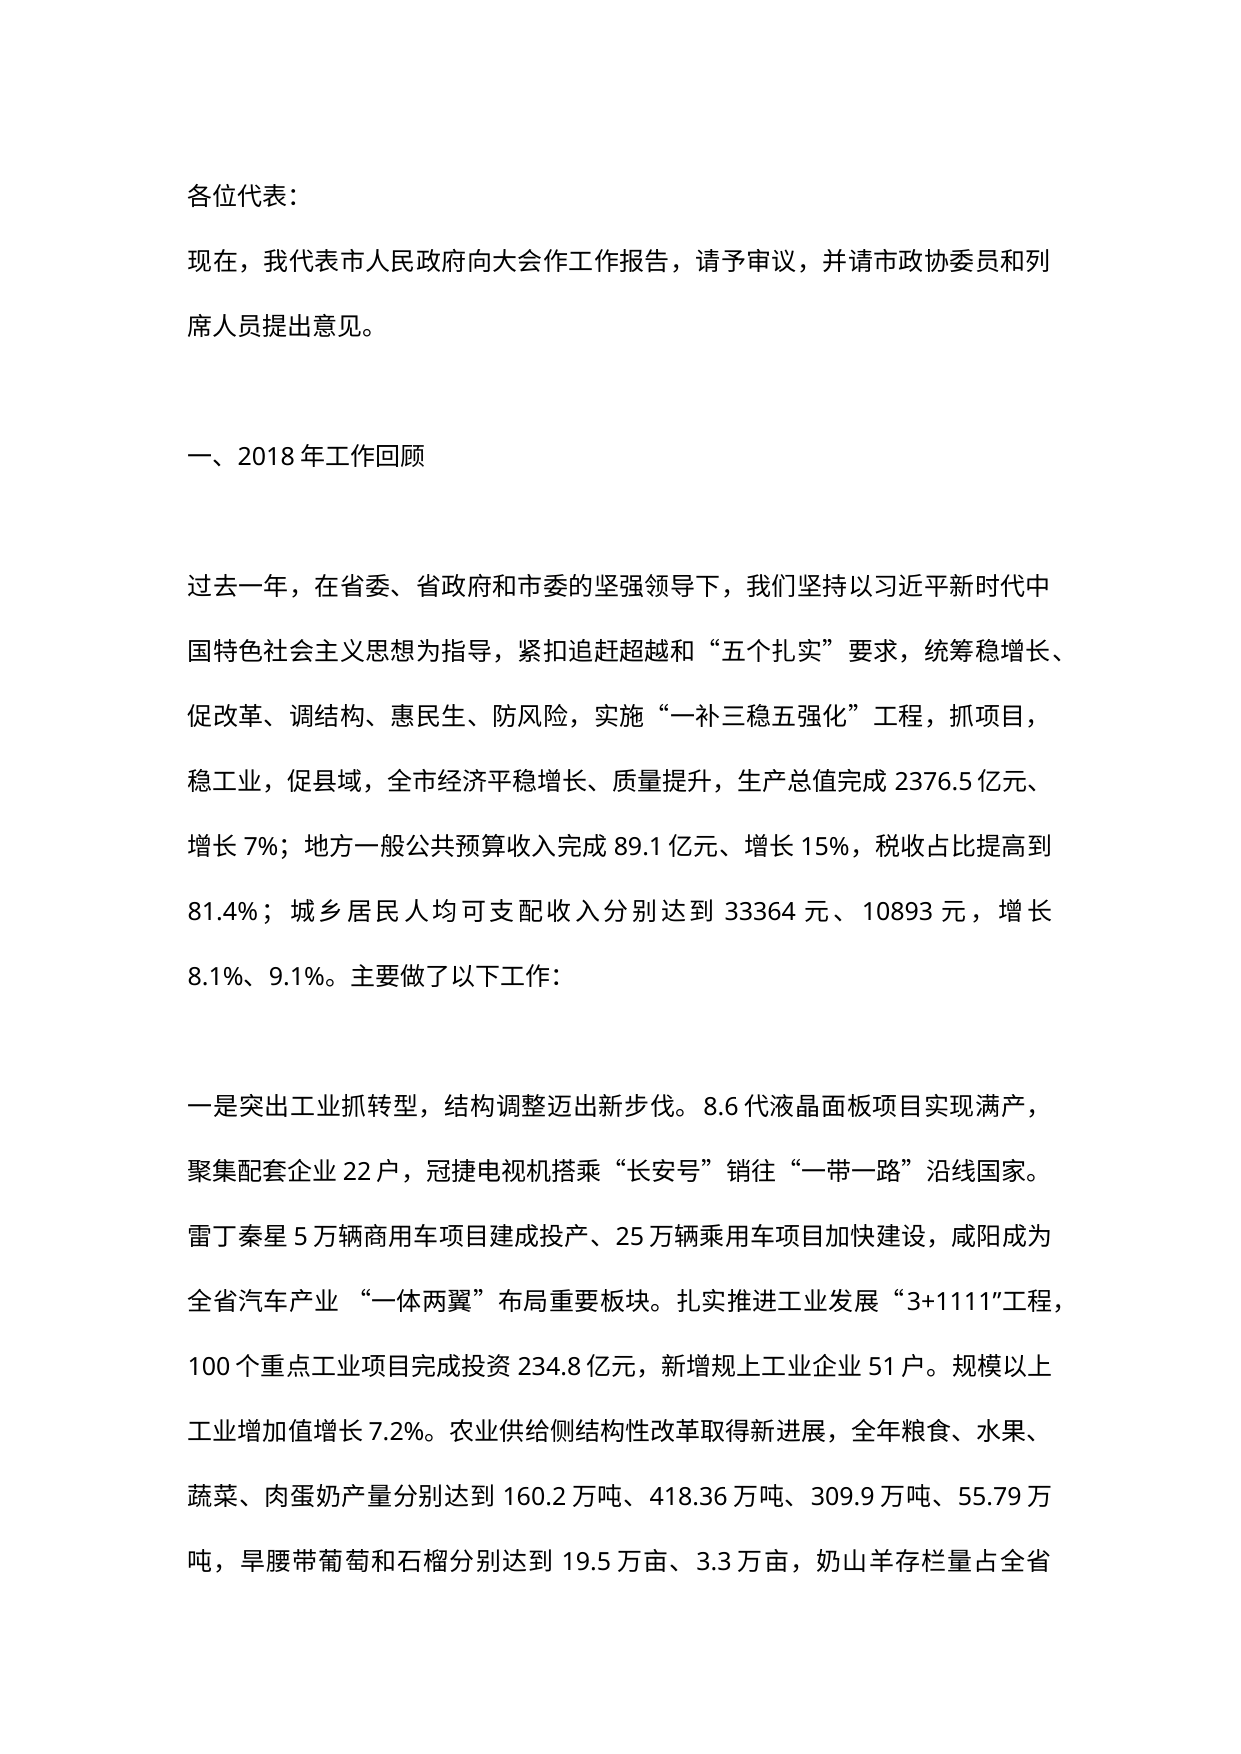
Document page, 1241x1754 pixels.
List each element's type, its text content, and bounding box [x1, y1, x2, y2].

text 现在，我代表市人民政府向大会作工作报告，请予审议，并请市政协委员和列席人员提出意见。 [187, 227, 1053, 357]
text 一、2018年工作回顾 [187, 422, 1053, 487]
text 各位代表： [187, 162, 1053, 227]
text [187, 1072, 1053, 1592]
text 过去一年，在省委、省政府和市委的坚强领导下，我们坚持以习近平新时代中国特色社会主义思想为指导，紧扣追赶超越和“五个扎实”要求，统筹稳增长、促改革、调结构、惠民生、防风险，实施“一补三稳五强化”工程，抓项目，稳工业，促县域，全市经济平稳增长、质量提升，生产总值完成2376.5亿元、增长7%；地方一般公共预算收入完成89.1亿元、增长15%，税收占比提高到81.4%；城乡居民人均可支配收入分别达到33364元、10893元，增长8.1%、9.1%。主要做了以下工作： [187, 552, 1053, 1007]
